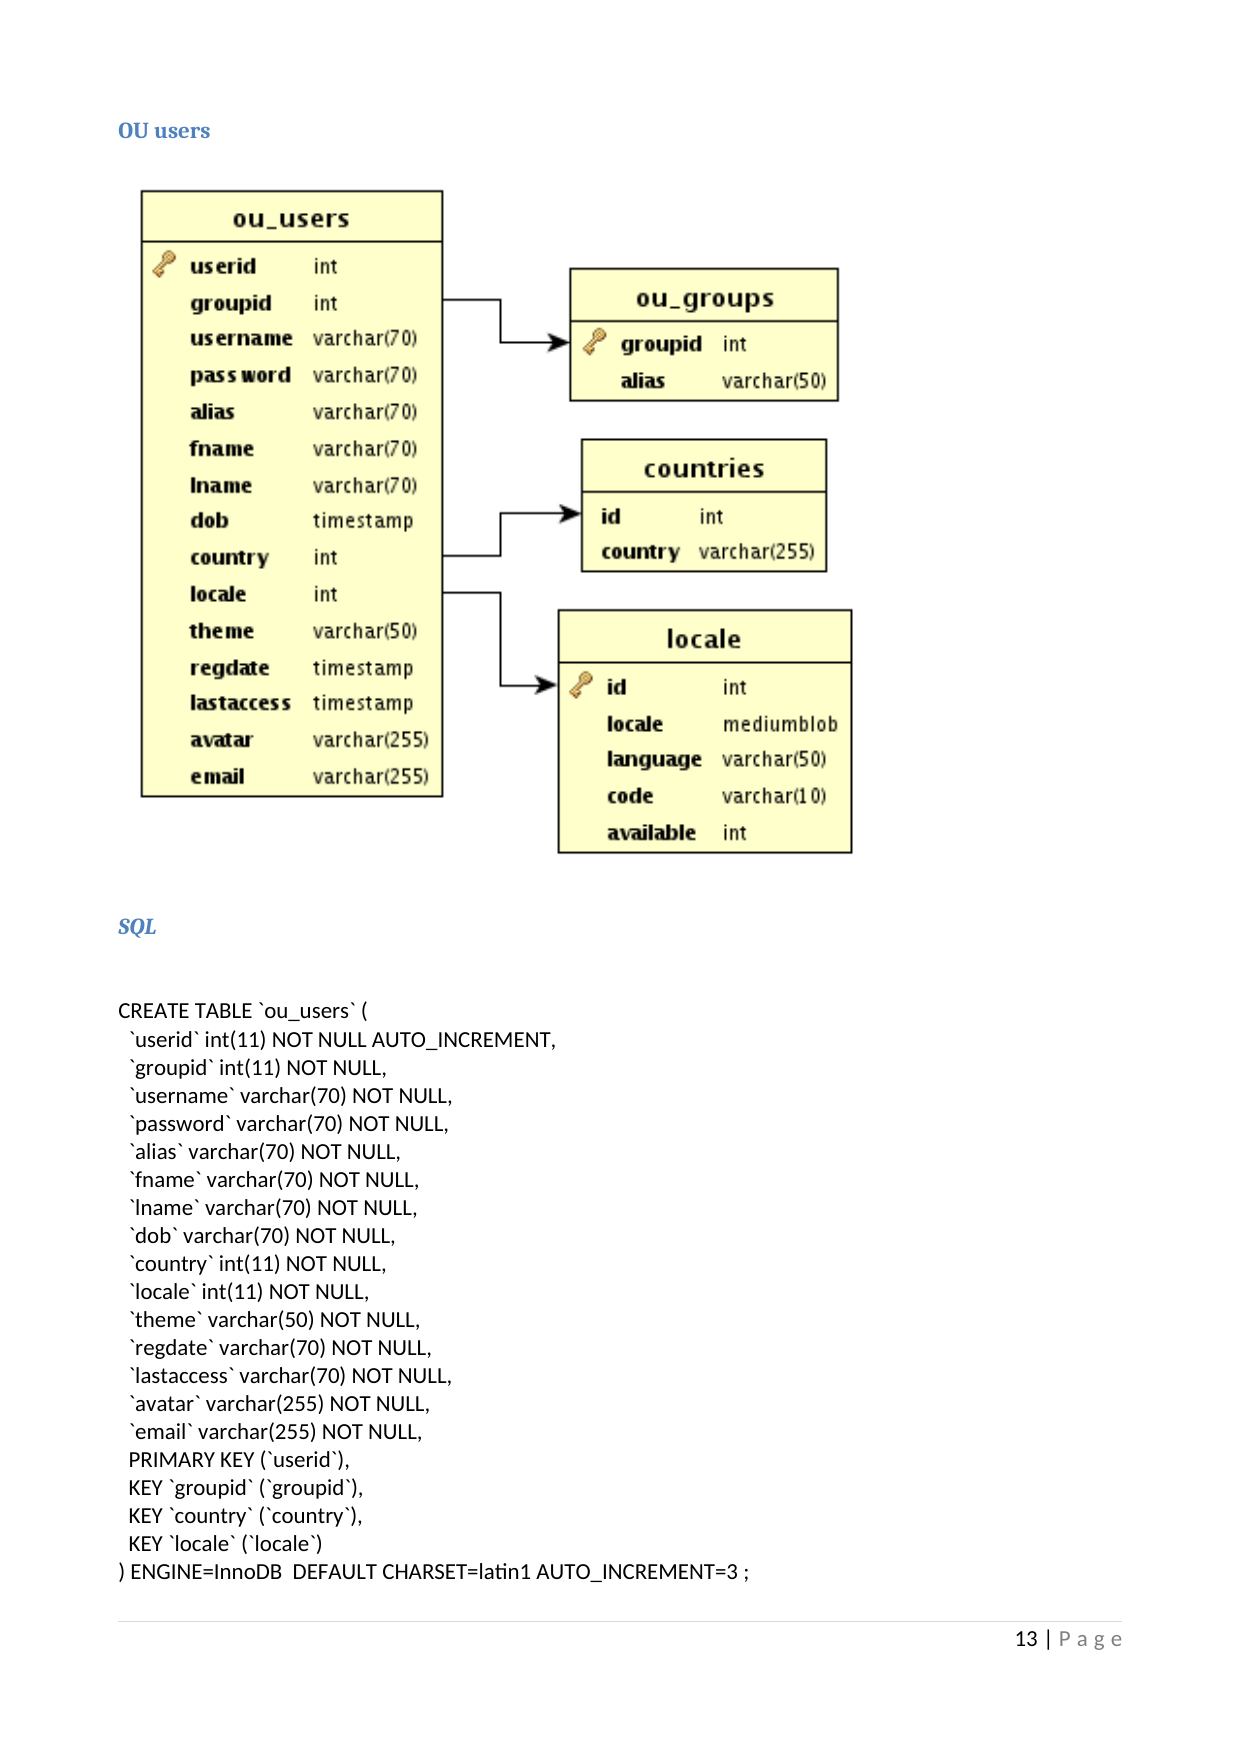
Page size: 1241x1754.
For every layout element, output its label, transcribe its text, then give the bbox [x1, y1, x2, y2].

text `locale` int(11) NOT NULL, [118, 1277, 1122, 1305]
subtitle OU users [118, 118, 1122, 144]
text `fname` varchar(70) NOT NULL, [118, 1165, 1122, 1193]
text `password` varchar(70) NOT NULL, [118, 1109, 1122, 1137]
text KEY `locale` (`locale`) [118, 1529, 1122, 1557]
text PRIMARY KEY (`userid`), [118, 1445, 1122, 1473]
picture [118, 148, 882, 889]
text `dob` varchar(70) NOT NULL, [118, 1221, 1122, 1249]
text `alias` varchar(70) NOT NULL, [118, 1137, 1122, 1165]
text `theme` varchar(50) NOT NULL, [118, 1305, 1122, 1333]
text `userid` int(11) NOT NULL AUTO_INCREMENT, [118, 1025, 1122, 1053]
subtitle SQL [118, 913, 1122, 940]
text KEY `groupid` (`groupid`), [118, 1473, 1122, 1501]
text `country` int(11) NOT NULL, [118, 1249, 1122, 1277]
text `email` varchar(255) NOT NULL, [118, 1417, 1122, 1445]
text ) ENGINE=InnoDB DEFAULT CHARSET=latin1 AUTO_INCREMENT=3 ; [118, 1557, 1122, 1585]
text KEY `country` (`country`), [118, 1501, 1122, 1529]
text `groupid` int(11) NOT NULL, [118, 1053, 1122, 1081]
text `avatar` varchar(255) NOT NULL, [118, 1389, 1122, 1417]
text `lastaccess` varchar(70) NOT NULL, [118, 1361, 1122, 1389]
text `regdate` varchar(70) NOT NULL, [118, 1333, 1122, 1361]
text CREATE TABLE `ou_users` ( [118, 997, 1122, 1025]
text `username` varchar(70) NOT NULL, [118, 1081, 1122, 1109]
text `lname` varchar(70) NOT NULL, [118, 1193, 1122, 1221]
